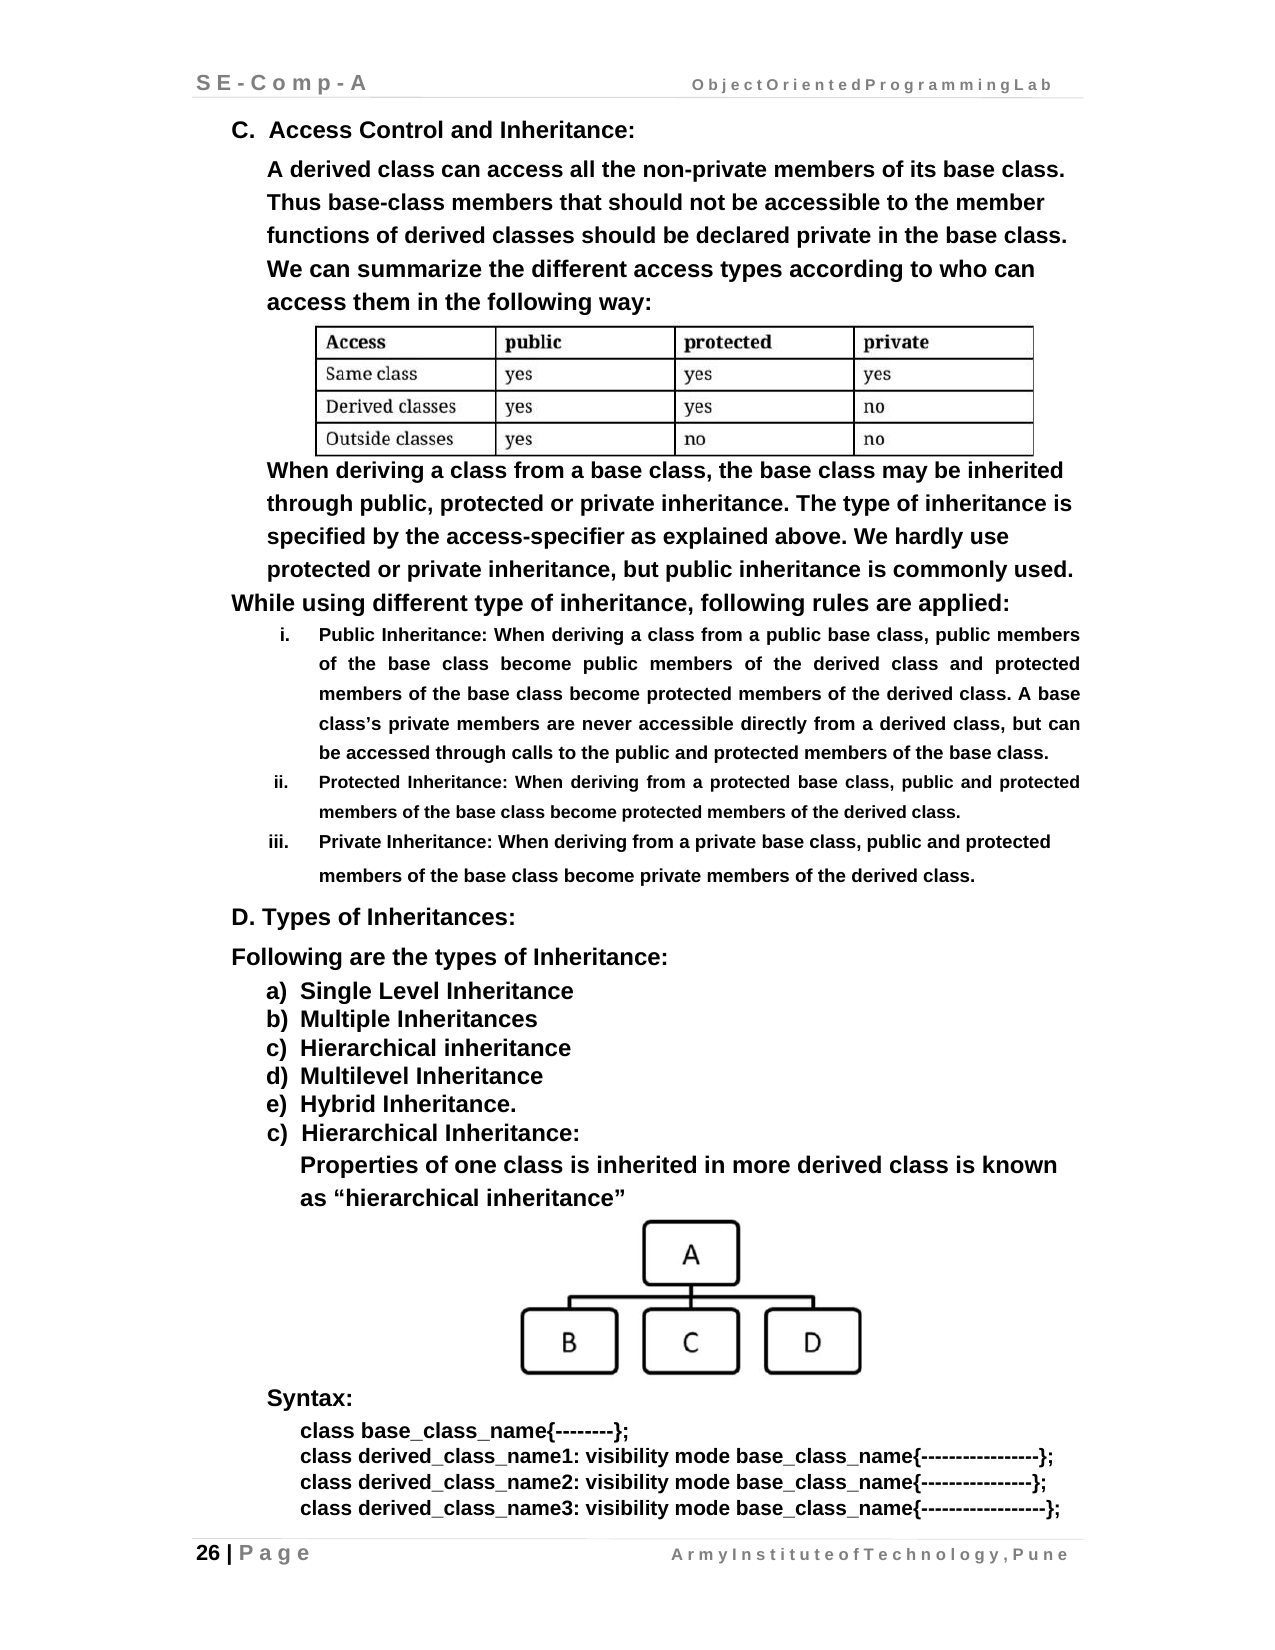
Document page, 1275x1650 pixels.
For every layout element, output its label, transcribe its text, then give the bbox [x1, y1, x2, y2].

text Following are the types of Inheritance: [231, 943, 1125, 970]
text class base_class_name{--------}; [300, 1418, 1125, 1443]
picture [312, 321, 1034, 457]
list Hierarchical inheritance [266, 1034, 1125, 1061]
picture [520, 1217, 862, 1380]
list Hybrid Inheritance. [266, 1090, 1125, 1118]
text class derived_class_name3: visibility mode base_class_name{------------------}; [300, 1495, 1125, 1519]
text Syntax: [267, 1384, 1125, 1411]
list Single Level Inheritance [266, 977, 1125, 1005]
text c) Hierarchical Inheritance: [267, 1118, 1125, 1146]
text C. Access Control and Inheritance: [231, 116, 1125, 143]
text class derived_class_name2: visibility mode base_class_name{----------------}; [300, 1470, 1125, 1494]
text While using different type of inheritance, following rules are applied: [231, 589, 1125, 617]
list Public Inheritance: When deriving a class from a public base class, public members of the base class become public members of the derived class and protected members of the base class become protected members of the derived class. A base class’s private members are never accessible directly from a derived class, but can be accessed through calls to the public and protected members of the base class. [279, 623, 1081, 764]
list Multilevel Inheritance [266, 1062, 1125, 1089]
text Properties of one class is inherited in more derived class is known as “hierarchical inheritance” [300, 1151, 1081, 1211]
text A derived class can access all the non-private members of its base class. Thus base-class members that should not be accessible to the member functions of derived classes should be declared private in the base class. [267, 156, 1081, 248]
text We can summarize the different access types according to who can access them in the following way: [267, 255, 1081, 316]
text S E - C o m p - A O b j e c t O r i e n t e d P r o g r a m m i n g L a b [196, 70, 1125, 95]
list Private Inheritance: When deriving from a private base class, public and protected members of the base class become private members of the derived class. [268, 831, 1081, 887]
text When deriving a class from a base class, the base class may be inherited through public, protected or private inheritance. The type of inheritance is specified by the access-specifier as explained above. We hardly use protected or private inheritance, but public inheritance is commonly used. [267, 457, 1081, 582]
text 26 | P a g e A r m y I n s t i t u t e o f T e c h n o l o g y , P u n e [196, 1540, 1125, 1565]
list Multiple Inheritances [266, 1005, 1125, 1033]
text class derived_class_name1: visibility mode base_class_name{-----------------}; [300, 1444, 1125, 1468]
text D. Types of Inheritances: [231, 903, 1125, 930]
list Protected Inheritance: When deriving from a protected base class, public and protected members of the base class become protected members of the derived class. [273, 772, 1081, 822]
